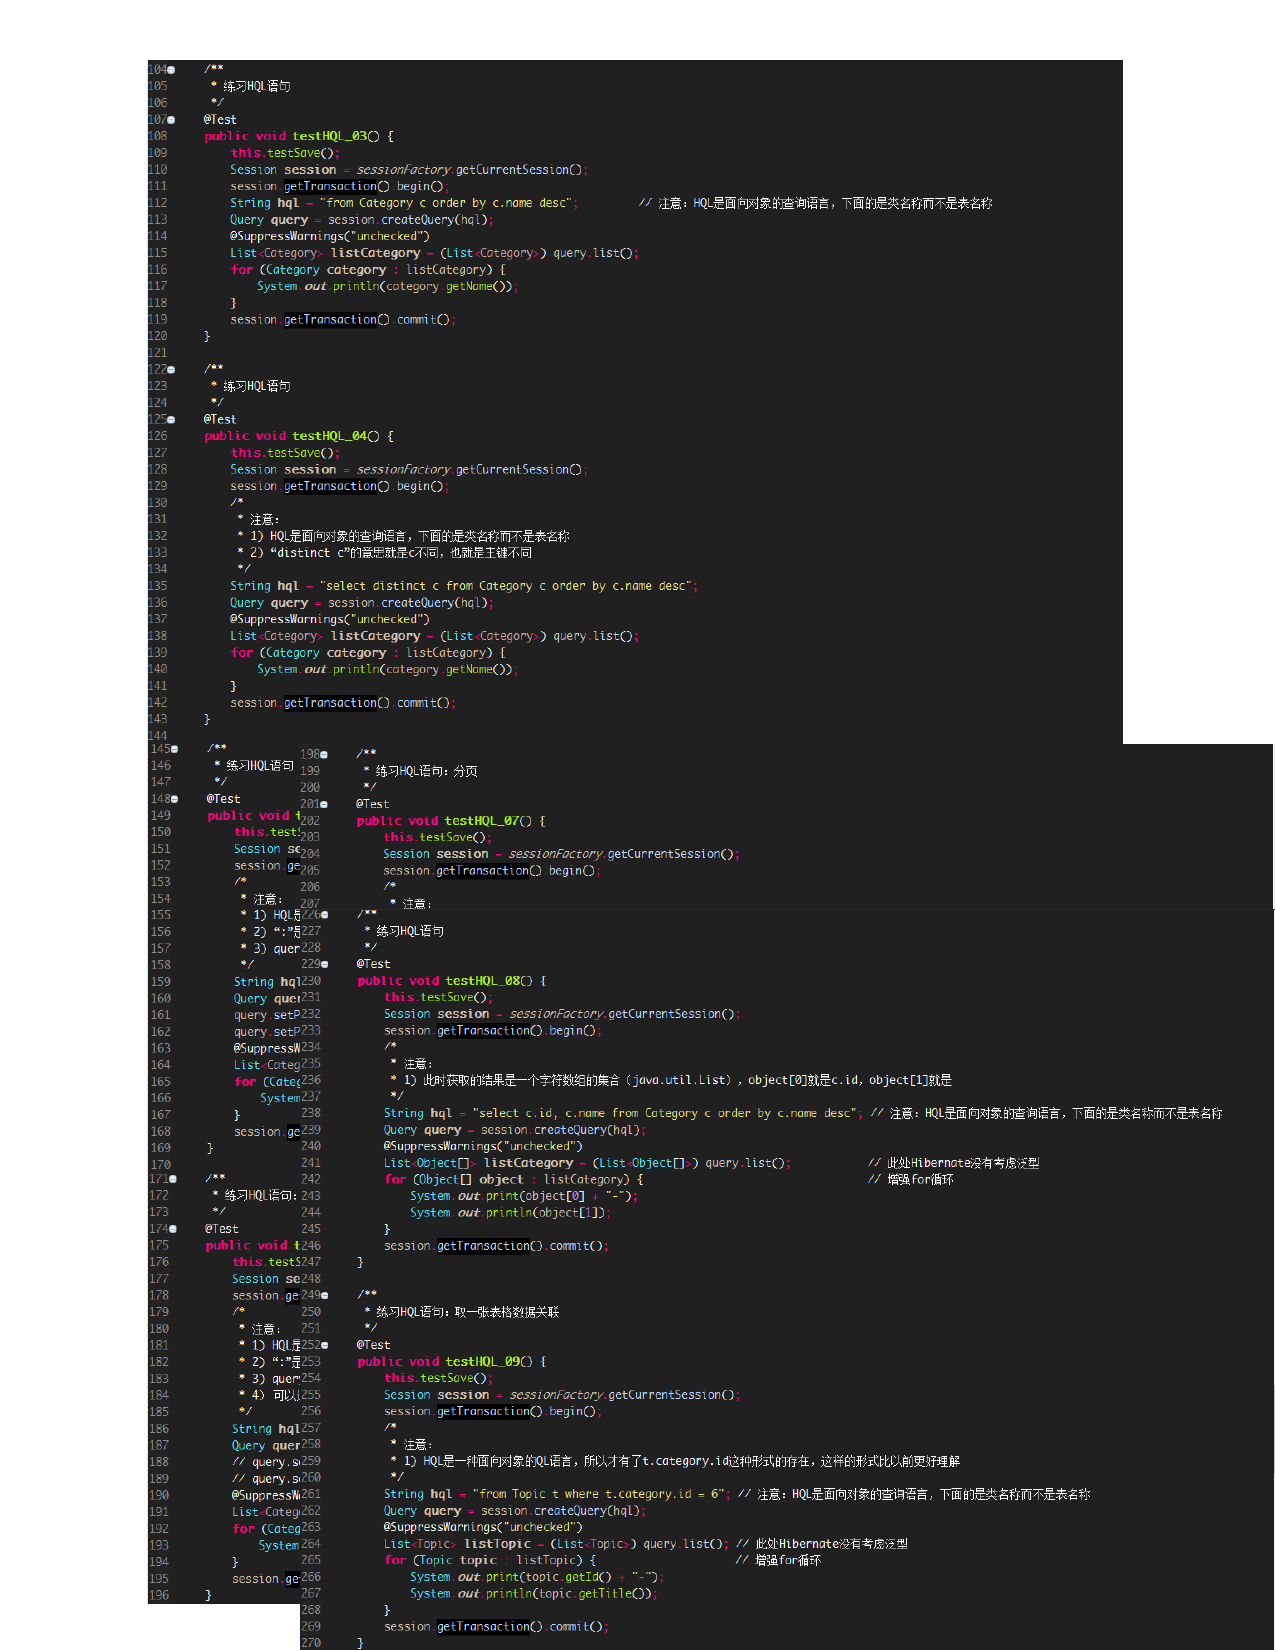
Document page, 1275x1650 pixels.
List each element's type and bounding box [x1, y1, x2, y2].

picture [147, 60, 1275, 1650]
